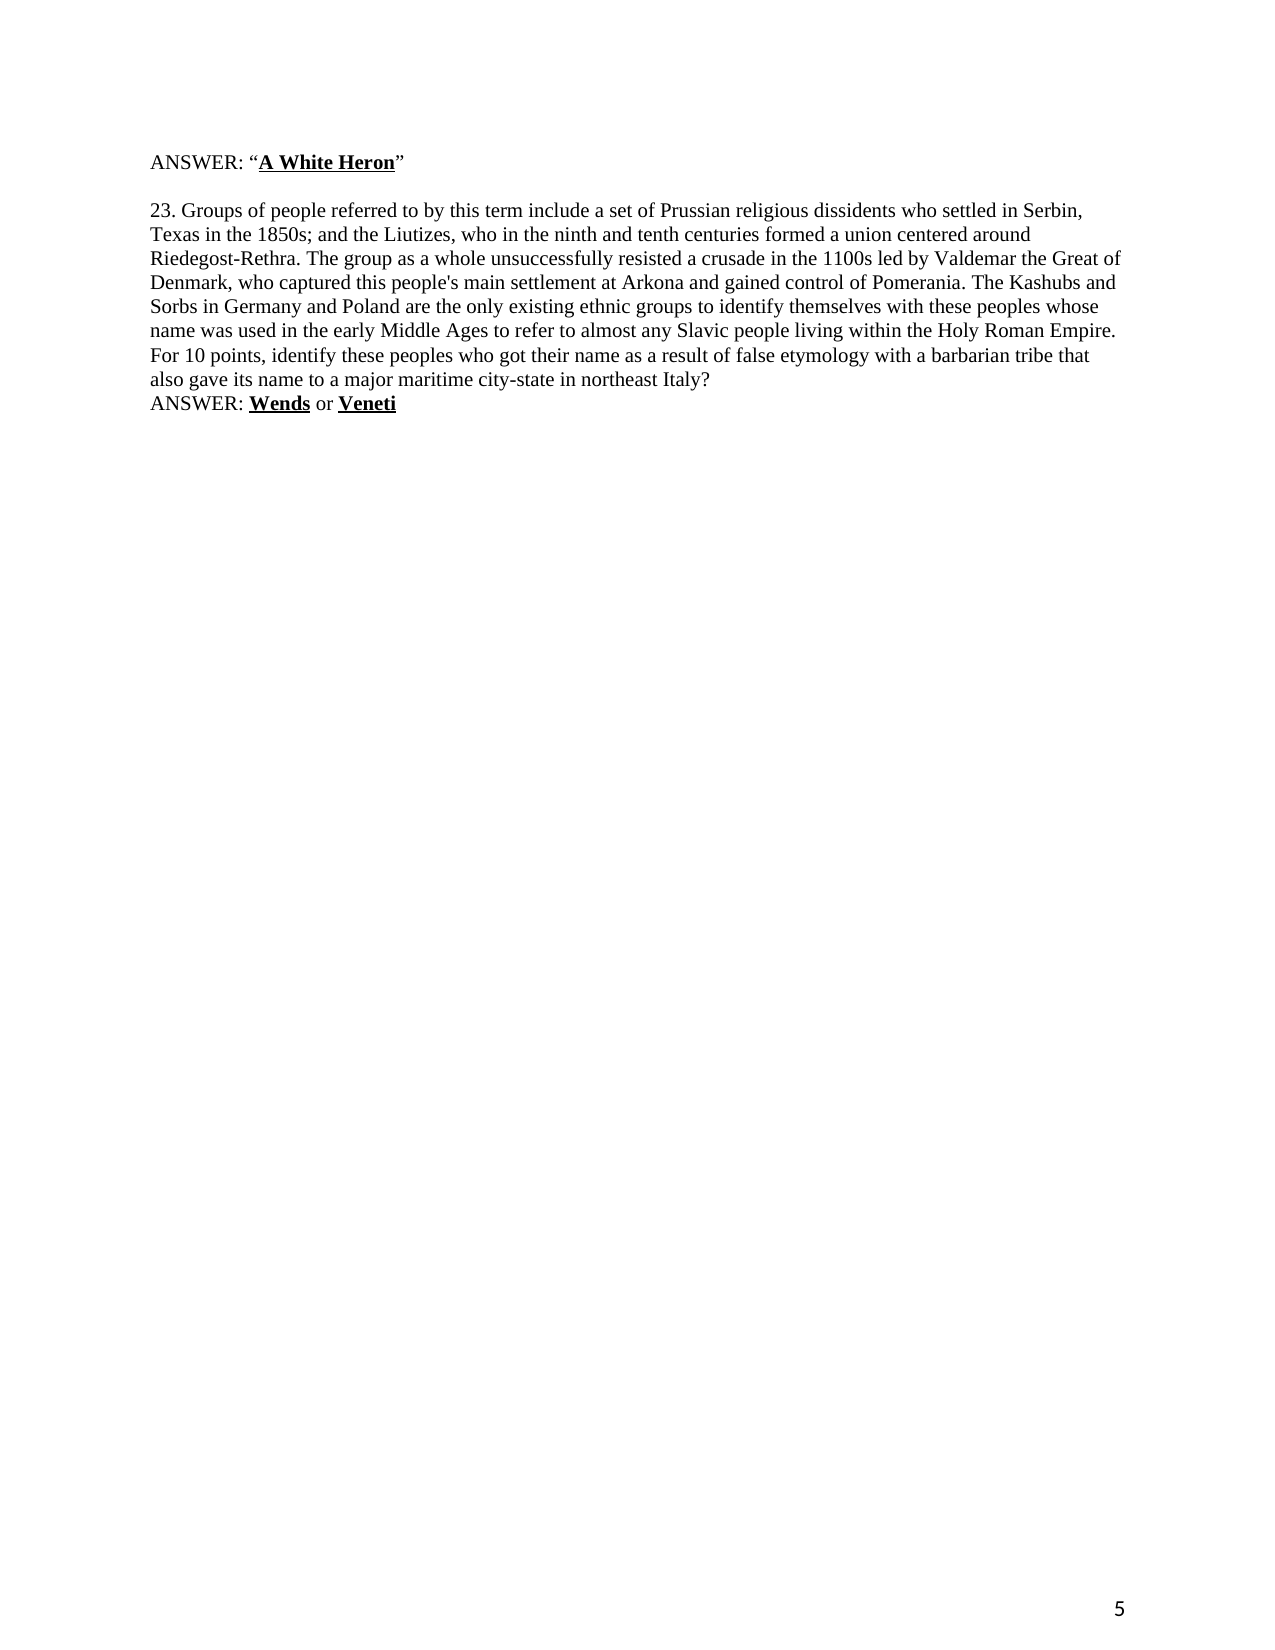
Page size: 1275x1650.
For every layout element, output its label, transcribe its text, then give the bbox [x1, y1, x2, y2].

text 23. Groups of people referred to by this term include a set of Prussian religious dissidents who settled in Serbin, Texas in the 1850s; and the Liutizes, who in the ninth and tenth centuries formed a union centered around Riedegost-Rethra. The group as a whole unsuccessfully resisted a crusade in the 1100s led by Valdemar the Great of Denmark, who captured this people's main settlement at Arkona and gained control of Pomerania. The Kashubs and Sorbs in Germany and Poland are the only existing ethnic groups to identify themselves with these peoples whose name was used in the early Middle Ages to refer to almost any Slavic people living within the Holy Roman Empire. For 10 points, identify these peoples who got their name as a result of false etymology with a barbarian tribe that also gave its name to a major maritime city-state in northeast Italy? [150, 198, 1125, 391]
text ANSWER: Wends or Veneti [150, 391, 1125, 415]
text ANSWER: “A White Heron” [150, 150, 1125, 174]
